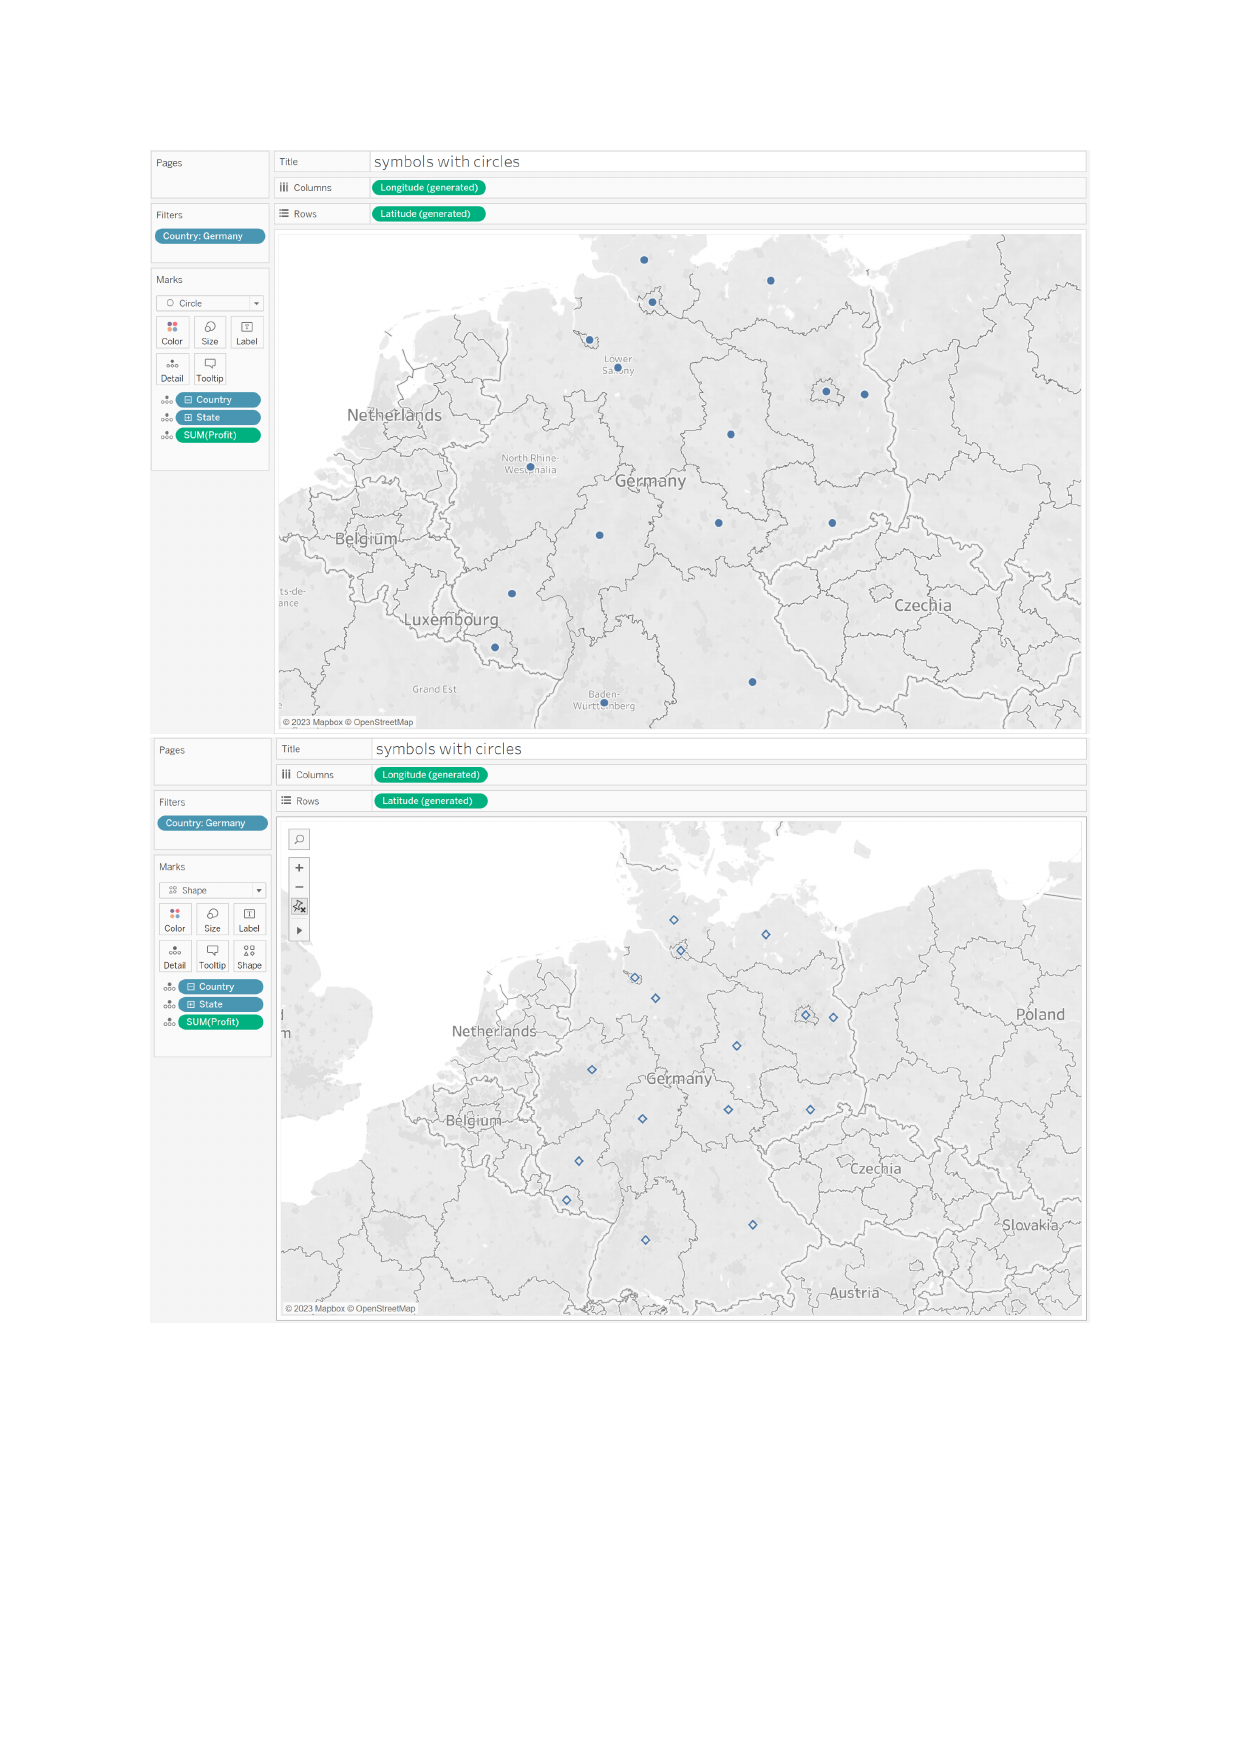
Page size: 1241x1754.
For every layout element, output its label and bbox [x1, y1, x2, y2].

picture [150, 737, 1091, 1323]
picture [150, 150, 1091, 734]
